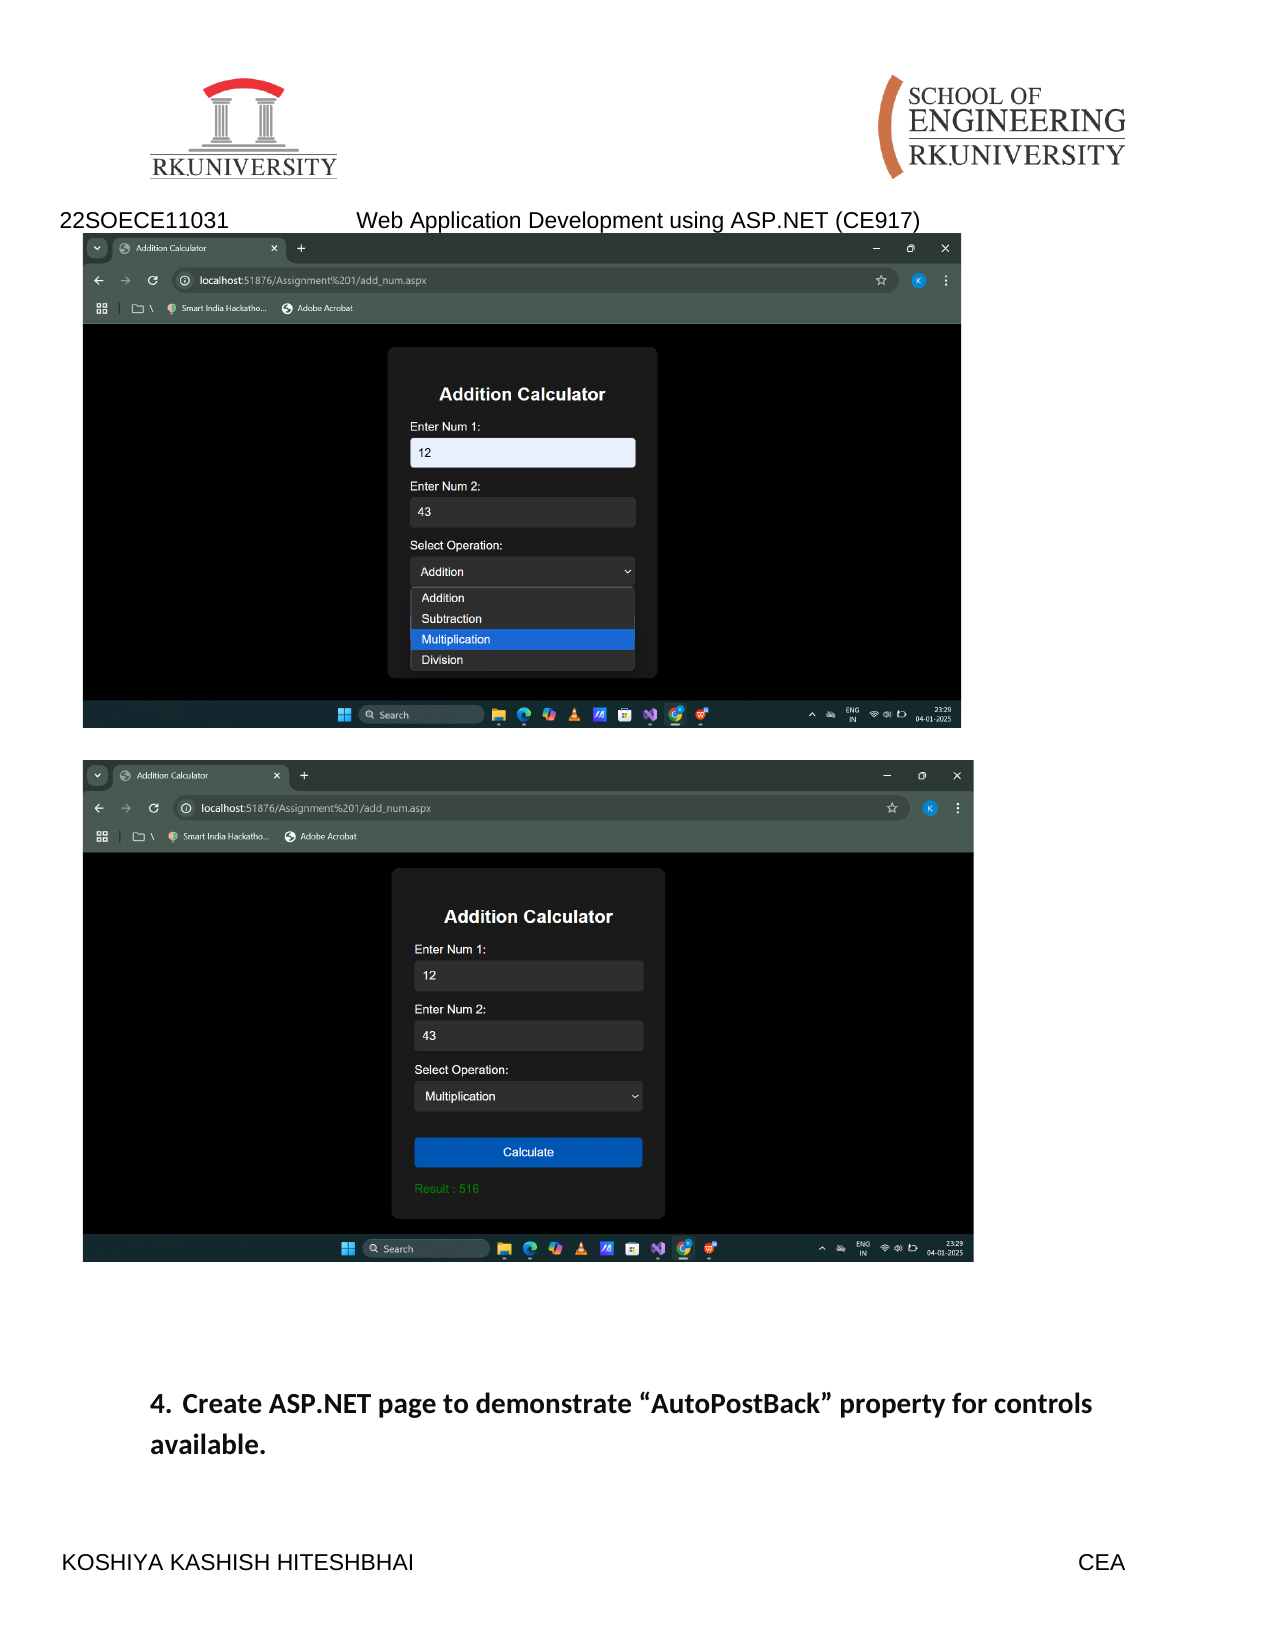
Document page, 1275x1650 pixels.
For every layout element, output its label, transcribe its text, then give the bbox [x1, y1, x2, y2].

list Create ASP.NET page to demonstrate “AutoPostBack” property for controls available. [150, 1385, 1125, 1462]
picture [150, 78, 337, 179]
picture [82, 233, 962, 728]
picture [82, 760, 974, 1262]
picture [878, 75, 1125, 179]
